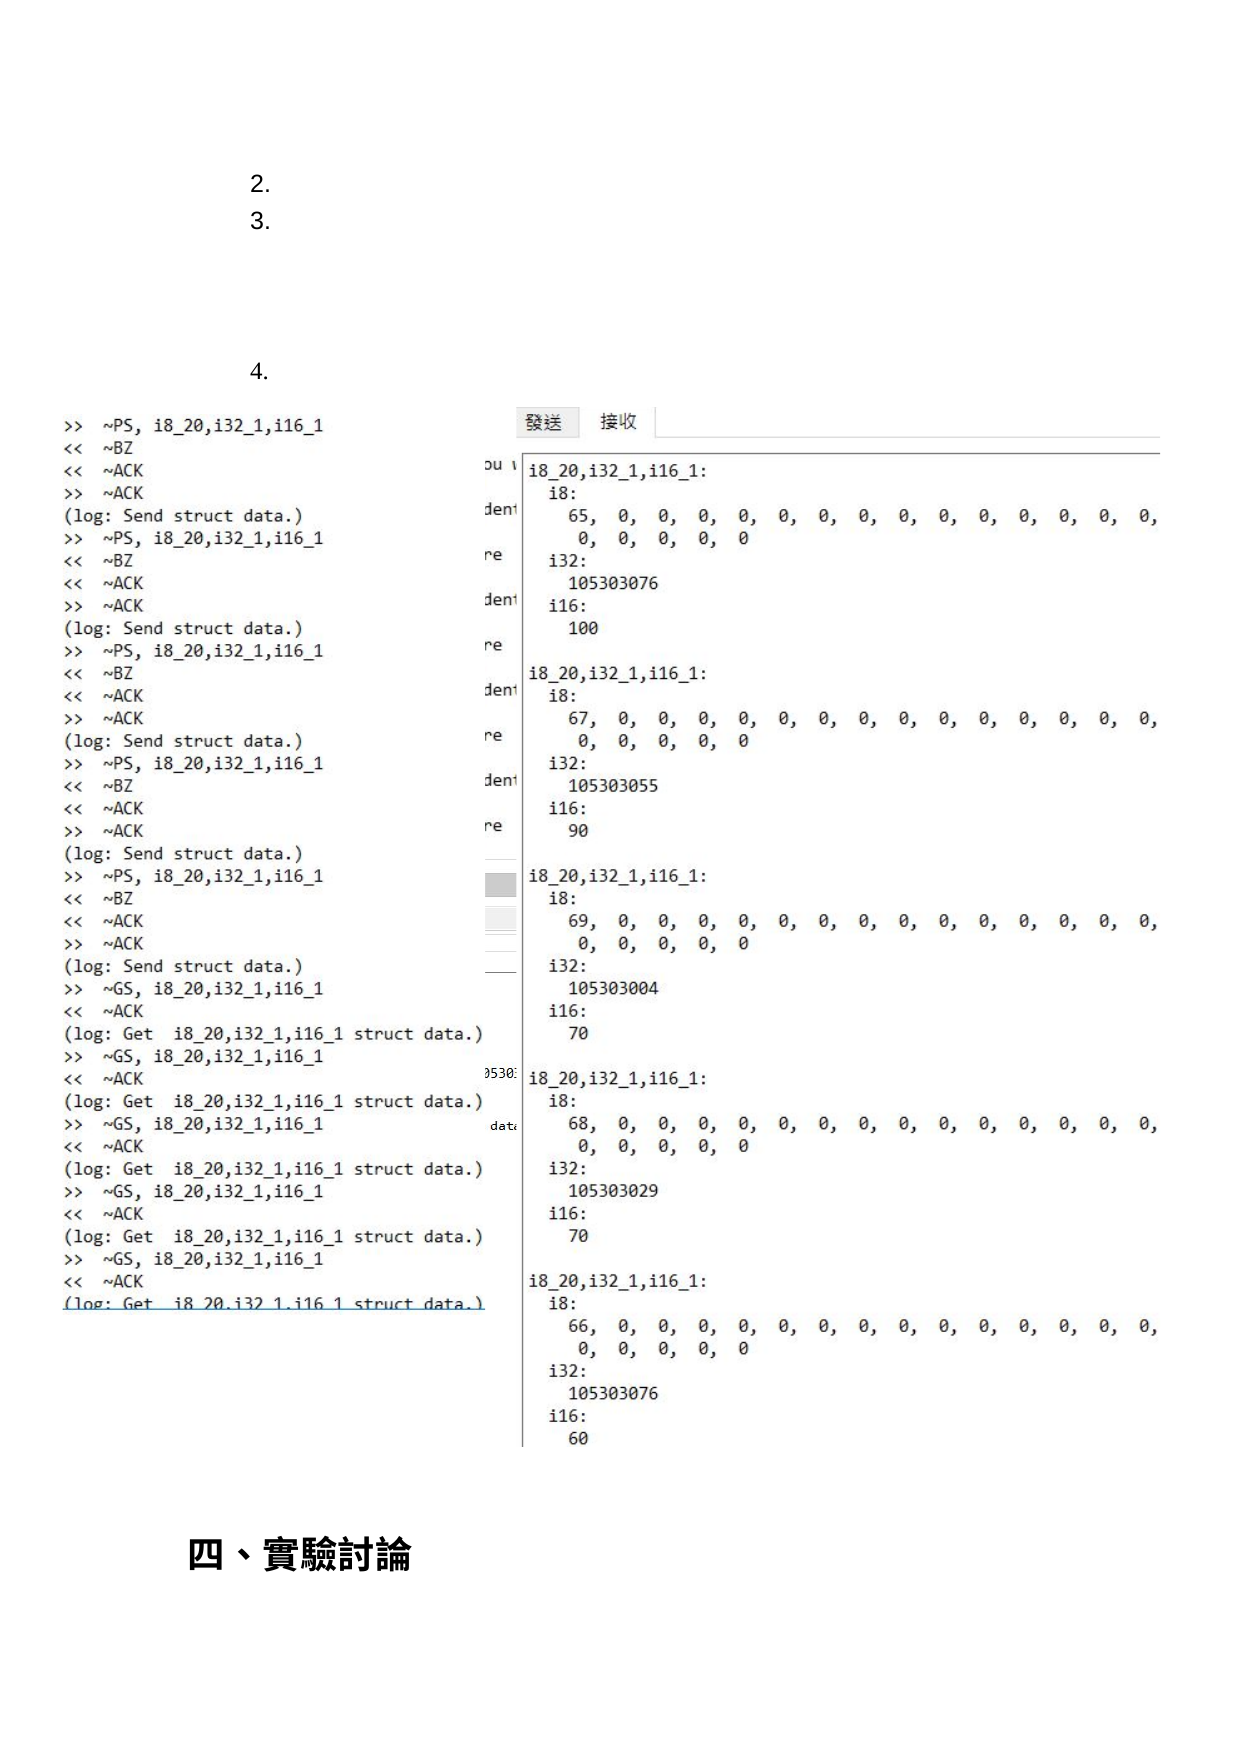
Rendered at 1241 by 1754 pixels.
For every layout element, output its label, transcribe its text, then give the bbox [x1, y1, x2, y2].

text 3. [212, 202, 1053, 239]
text 2. [212, 164, 1053, 202]
text 四、實驗討論 [187, 1514, 1053, 1589]
text 4. [212, 352, 1053, 389]
picture [62, 407, 1161, 1447]
